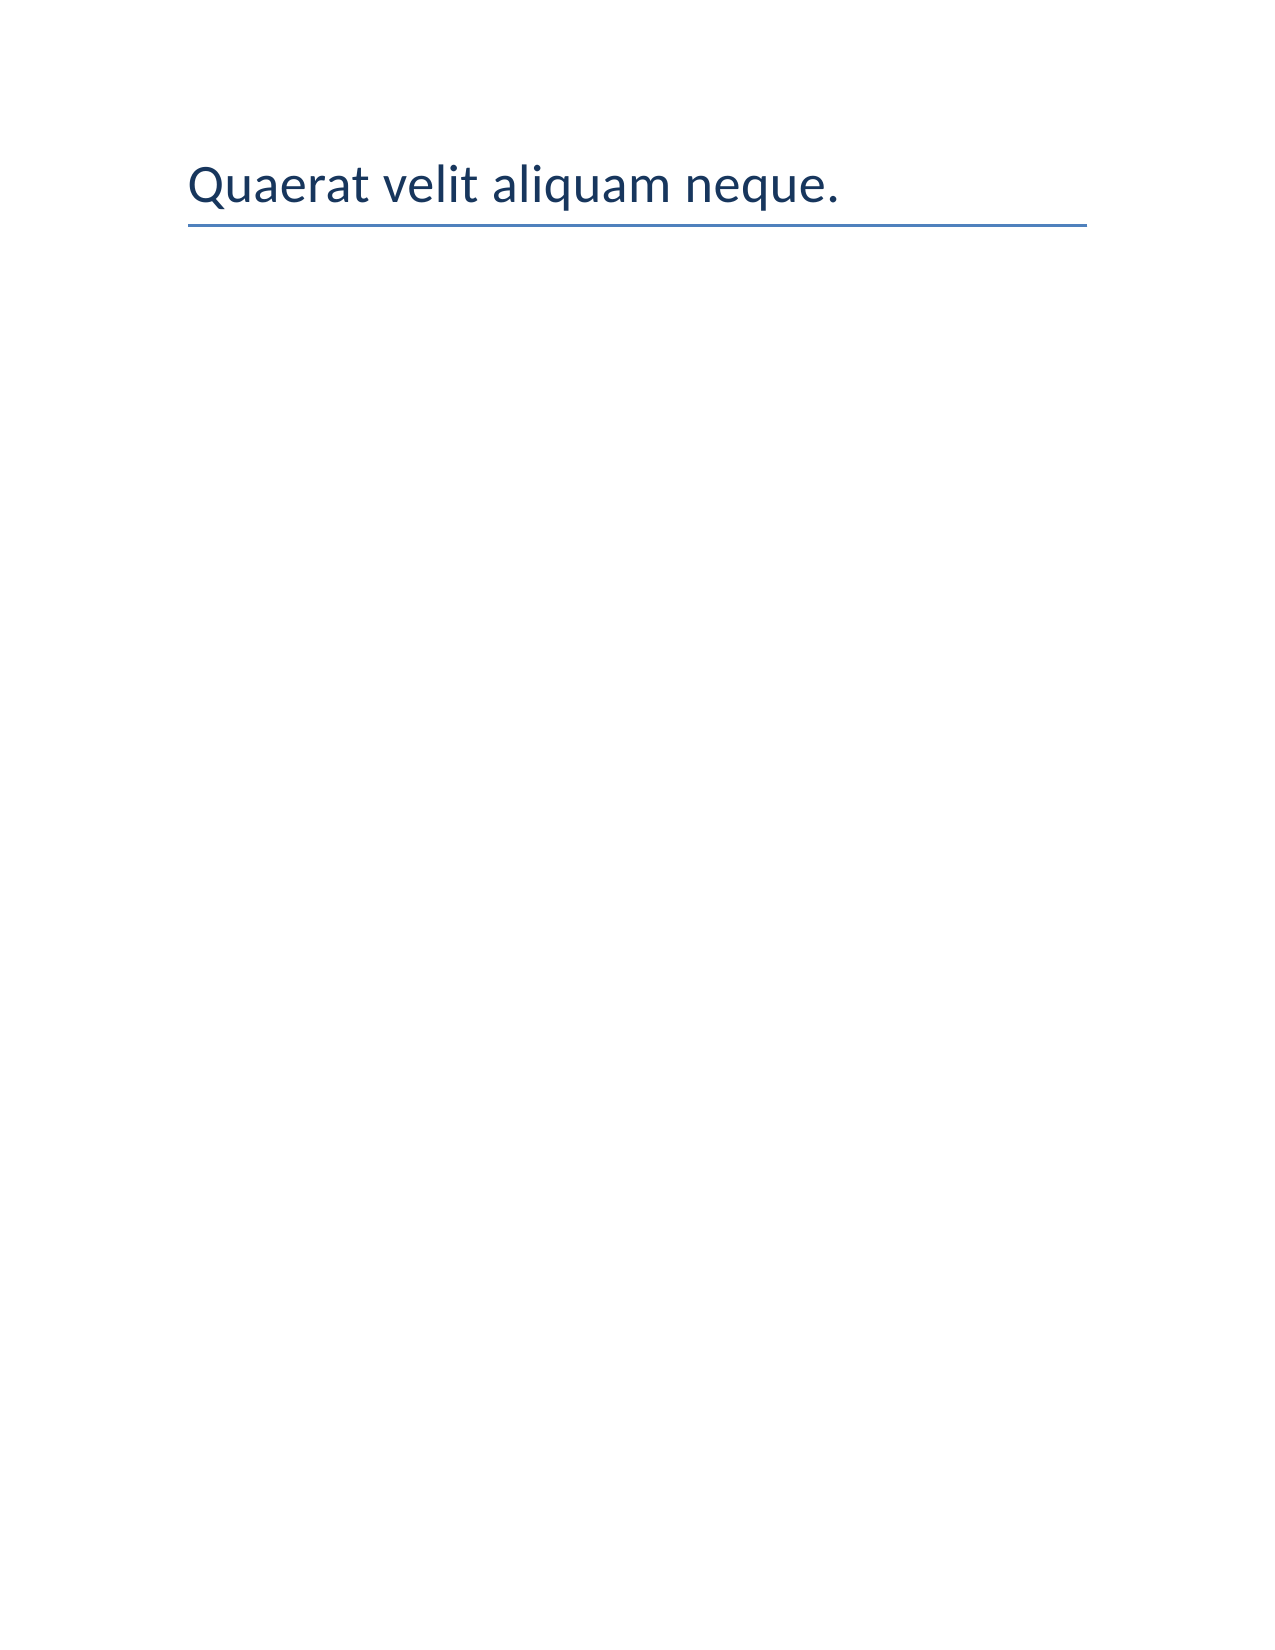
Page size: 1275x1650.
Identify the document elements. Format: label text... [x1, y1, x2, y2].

title Quaerat velit aliquam neque. [187, 150, 1087, 227]
